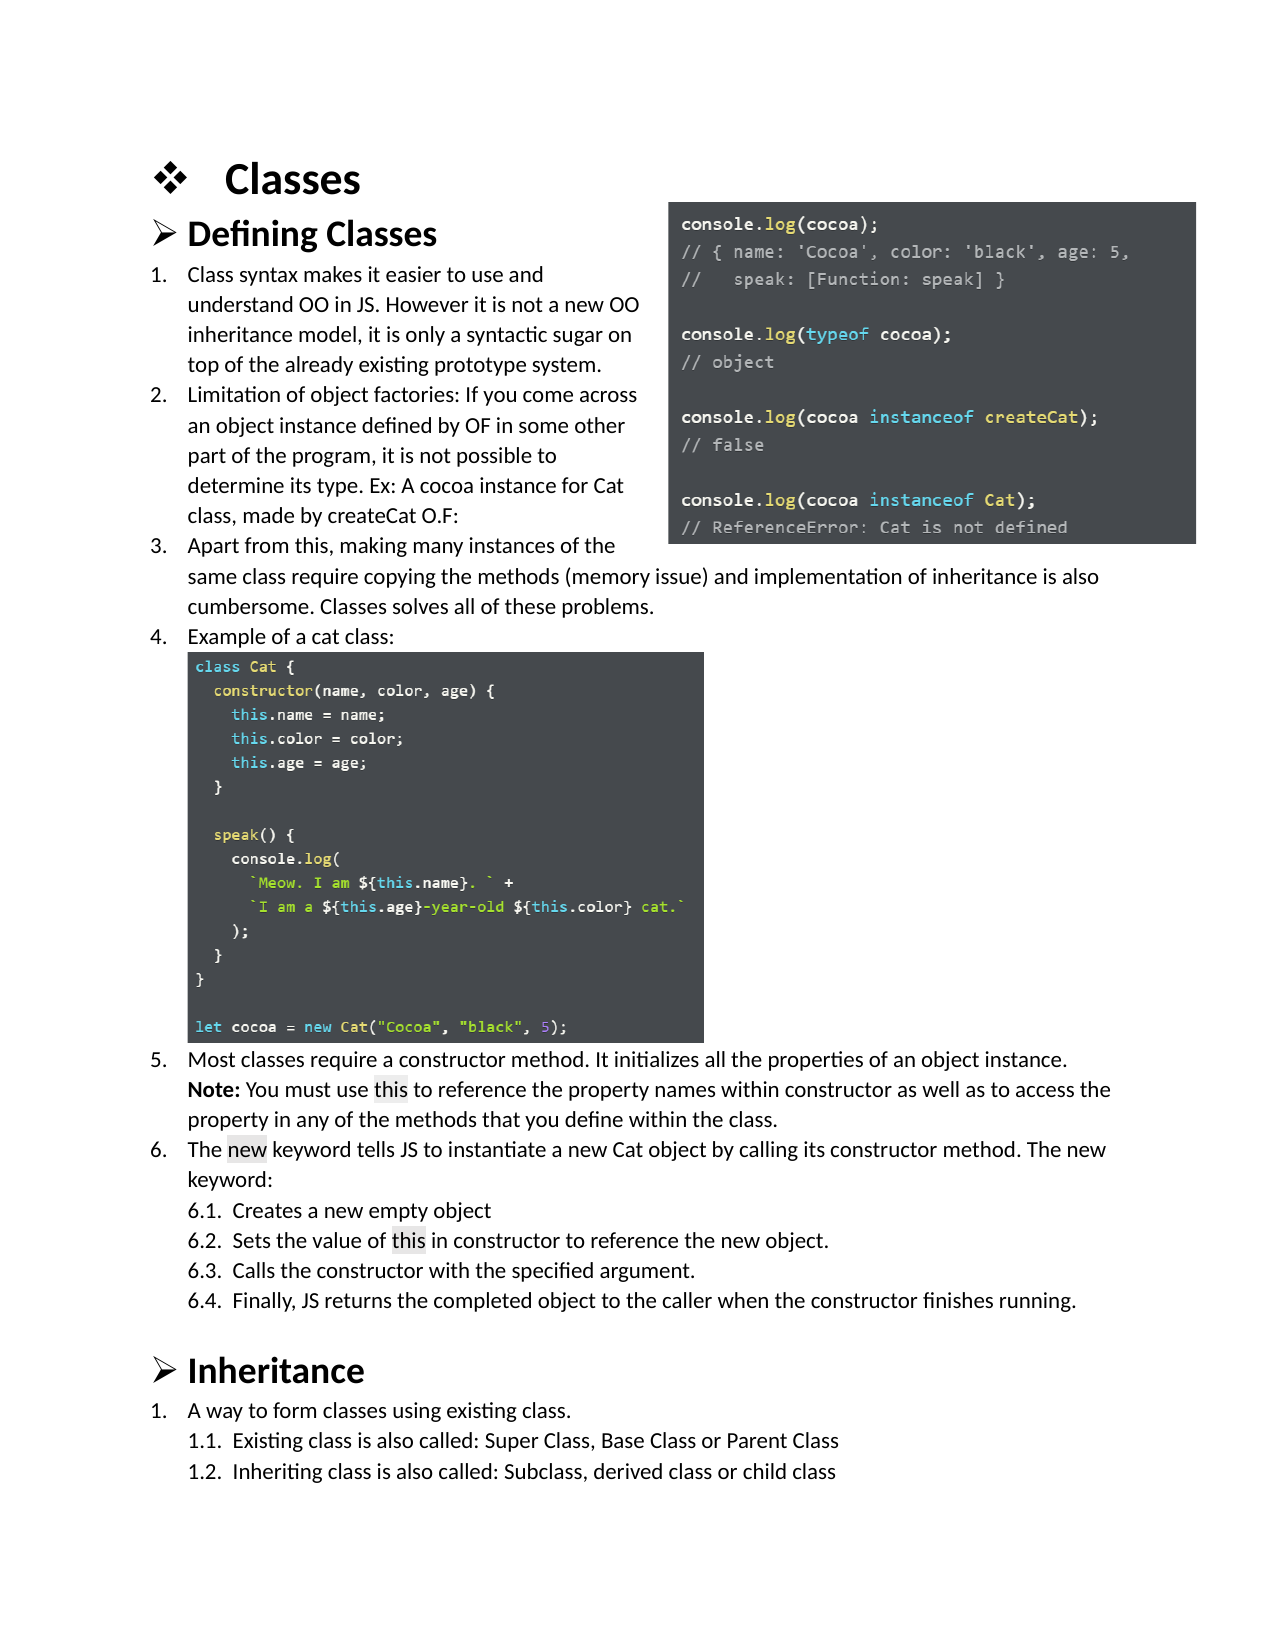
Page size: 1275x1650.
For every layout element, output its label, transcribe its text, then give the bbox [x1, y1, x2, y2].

subtitle Classes [150, 150, 1125, 206]
list Apart from this, making many instances of the same class require copying the methods (memory issue) and implementation of inheritance is also cumbersome. Classes solves all of these problems. [150, 532, 1125, 620]
picture [187, 652, 704, 1043]
list The new keyword tells JS to instantiate a new Cat object by calling its constructor method. The new keyword: [150, 1135, 1125, 1194]
list Limitation of object factories: If you come across an object instance defined by OF in some other part of the program, it is not possible to determine its type. Ex: A cocoa instance for Cat class, made by createCat O.F: [150, 381, 668, 529]
list Most classes require a constructor method. It initializes all the properties of an object instance. Note: You must use this to reference the property names within constructor as well as to access the property in any of the methods that you define within the class. [150, 1045, 1125, 1133]
list Existing class is also called: Super Class, Base Class or Parent Class [187, 1427, 1125, 1454]
subtitle Defining Classes [150, 210, 668, 256]
list Inheriting class is also called: Subclass, derived class or child class [187, 1457, 1125, 1485]
list Calls the constructor with the specified argument. [187, 1256, 1125, 1284]
list Finally, JS returns the completed object to the caller when the constructor finishes running. [187, 1286, 1125, 1314]
list Sets the value of this in constructor to reference the new object. [187, 1226, 392, 1254]
subtitle Inheritance [150, 1347, 1125, 1393]
picture [668, 202, 1197, 544]
list Sets the value of this in constructor to reference the new object. [426, 1226, 1125, 1254]
list A way to form classes using existing class. [150, 1396, 1125, 1424]
list Creates a new empty object [187, 1196, 1125, 1224]
list Class syntax makes it easier to use and understand OO in JS. However it is not a new OO inheritance model, it is only a syntactic sugar on top of the already existing prototype system. [150, 260, 668, 378]
